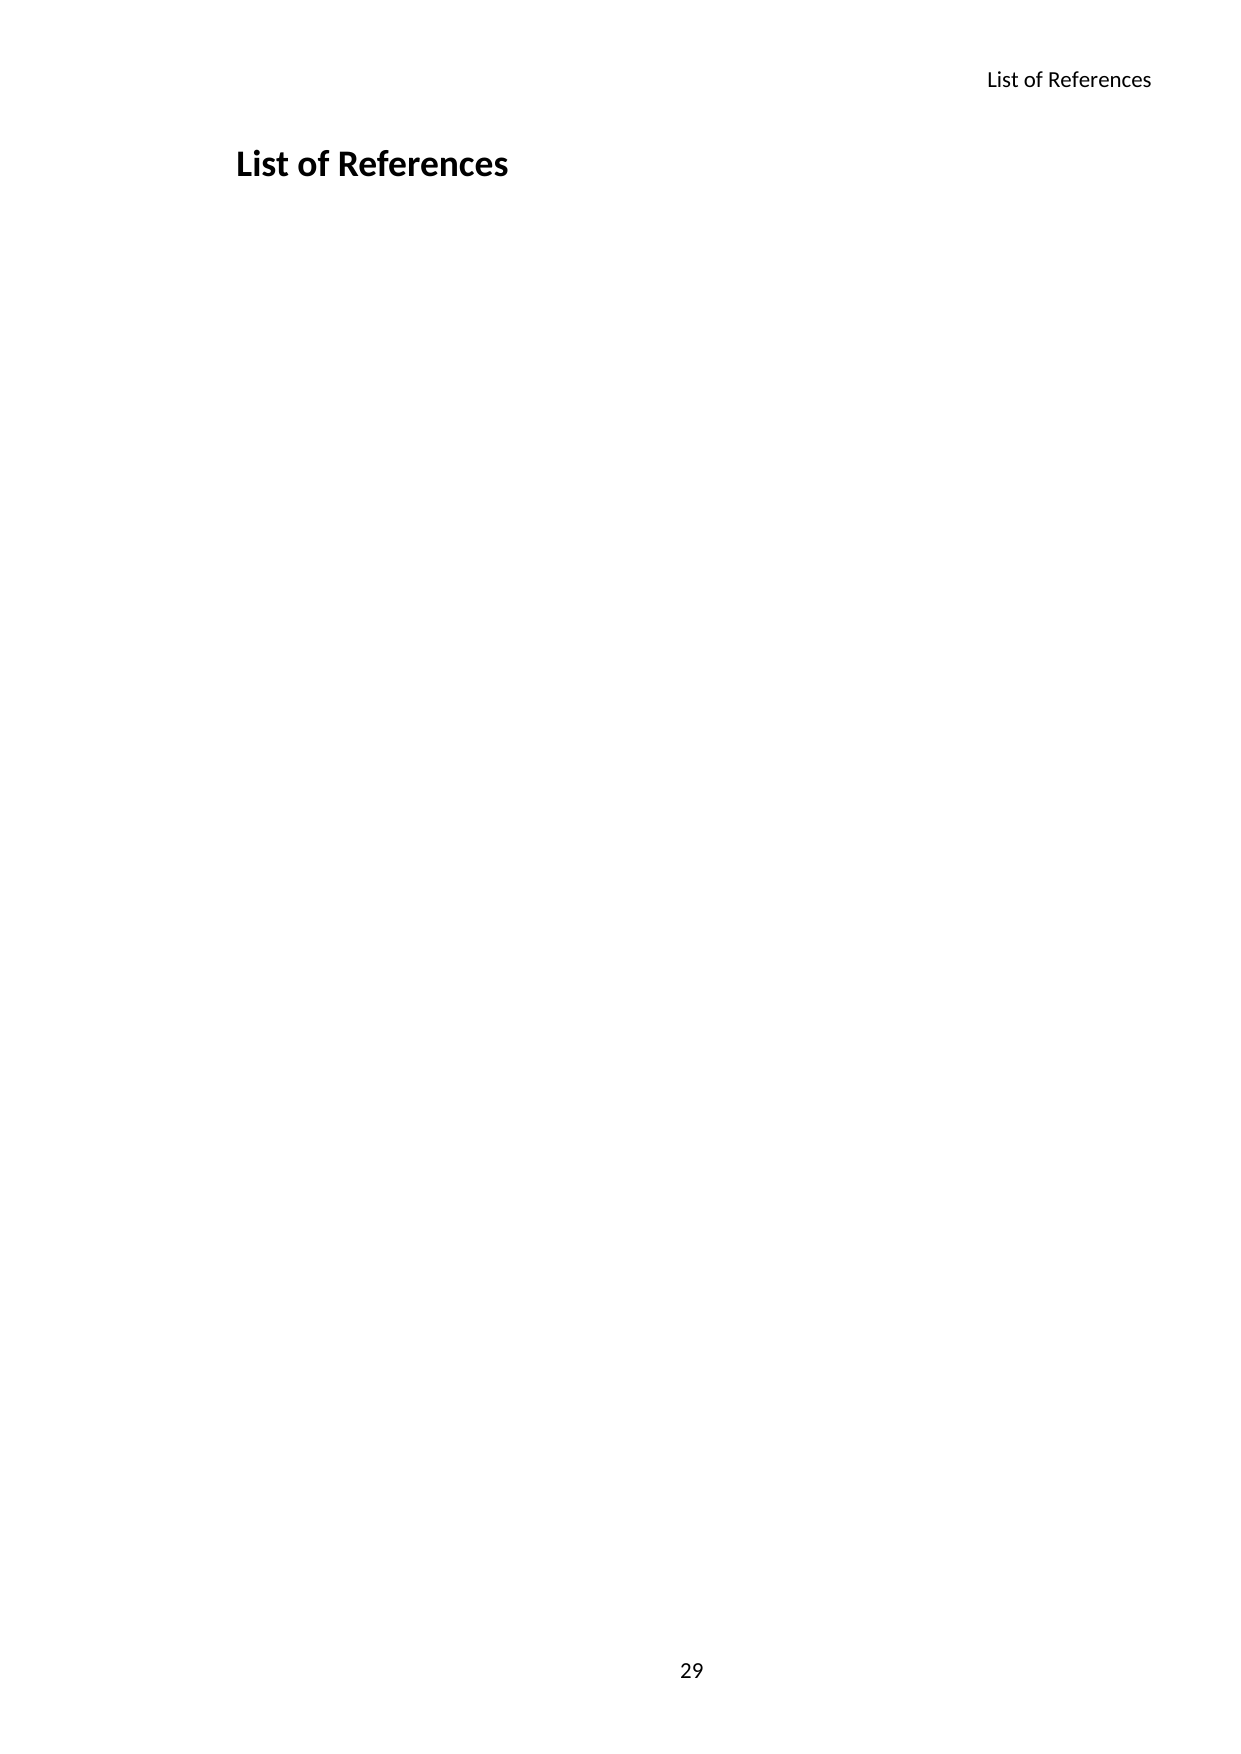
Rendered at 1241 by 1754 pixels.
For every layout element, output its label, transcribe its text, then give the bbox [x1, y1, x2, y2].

text List of References [236, 139, 1152, 185]
